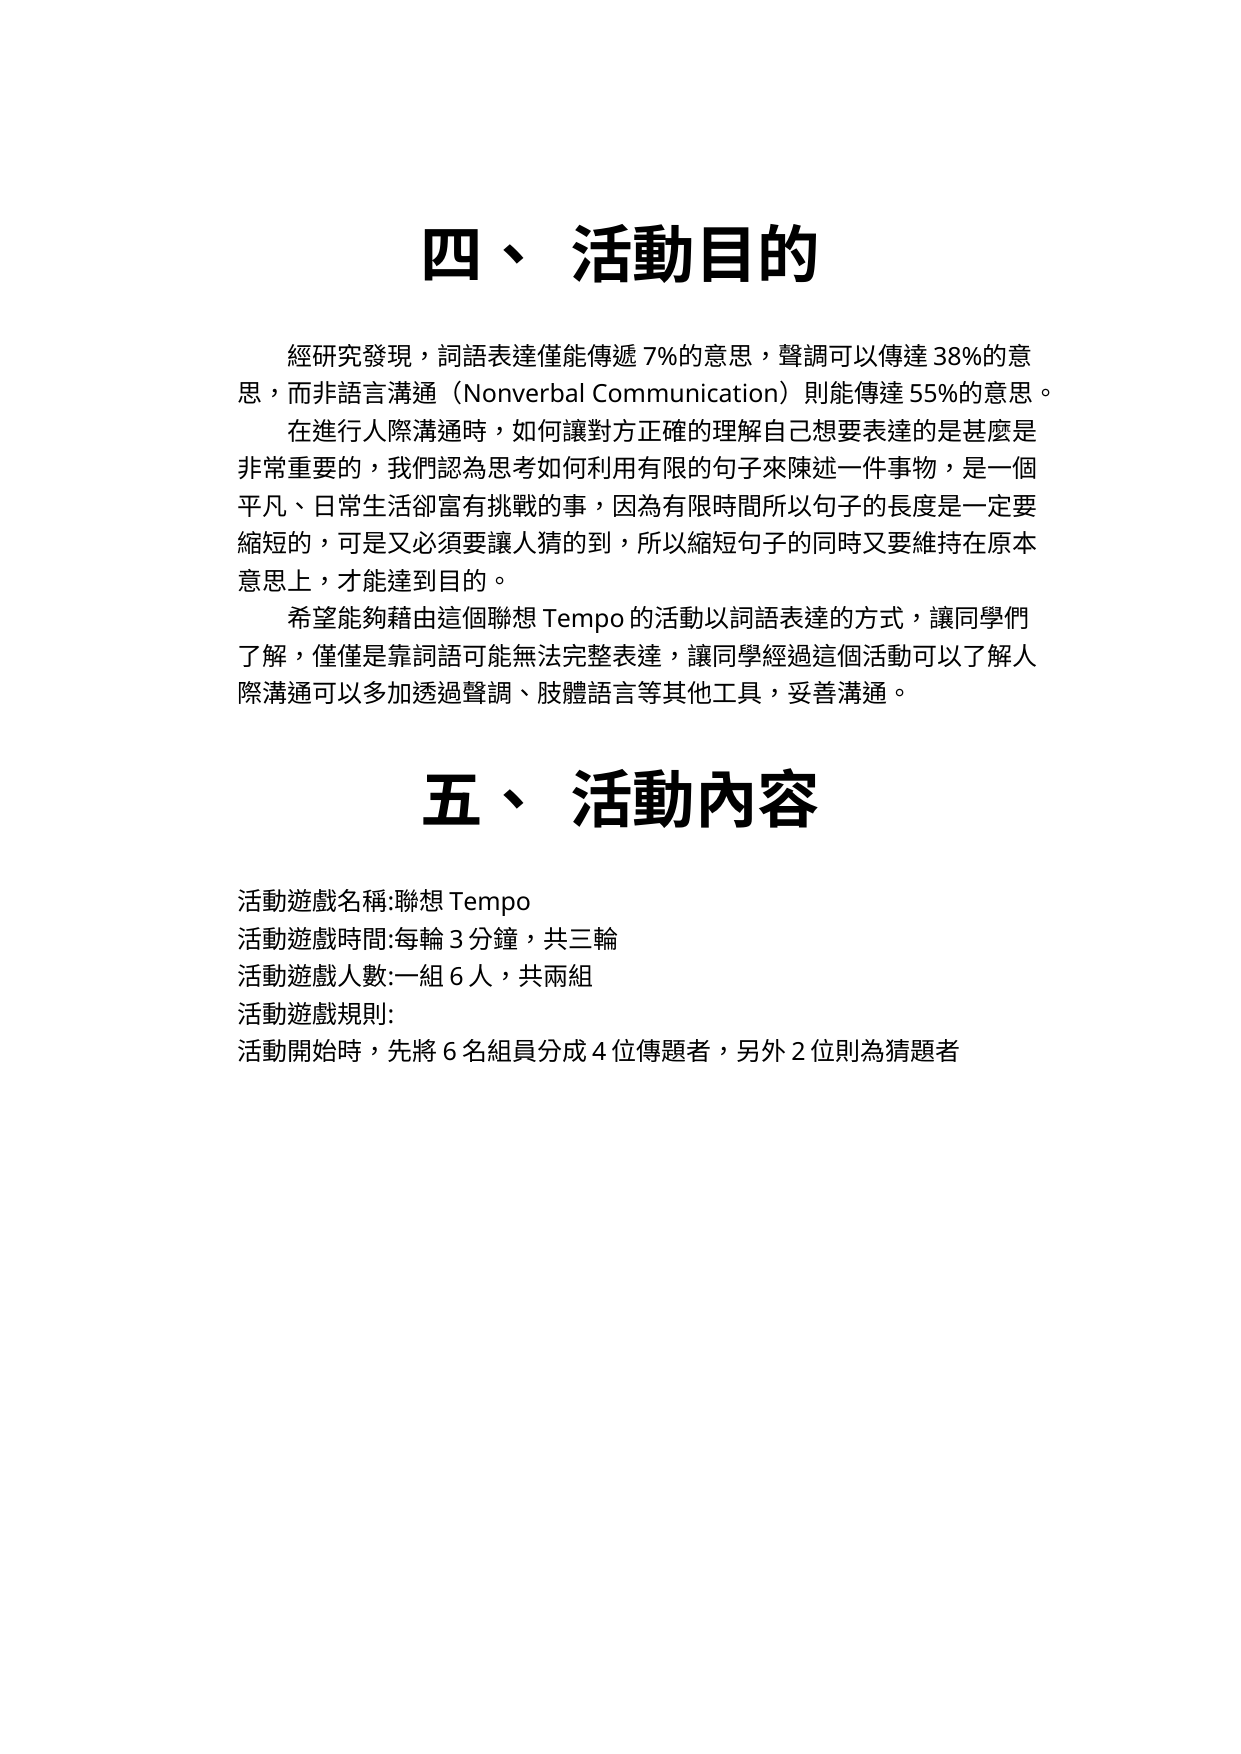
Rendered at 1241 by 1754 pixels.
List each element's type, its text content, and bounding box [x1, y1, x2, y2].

subtitle 活動內容 [187, 739, 1053, 852]
text 活動遊戲規則: [237, 994, 1053, 1031]
text 活動開始時，先將6名組員分成4位傳題者，另外2位則為猜題者 [237, 1031, 1053, 1069]
text 經研究發現，詞語表達僅能傳遞7%的意思，聲調可以傳達38%的意思，而非語言溝通（Nonverbal Communication）則能傳達55%的意思。 [238, 335, 1053, 410]
text 希望能夠藉由這個聯想Tempo的活動以詞語表達的方式，讓同學們了解，僅僅是靠詞語可能無法完整表達，讓同學經過這個活動可以了解人際溝通可以多加透過聲調、肢體語言等其他工具，妥善溝通。 [238, 598, 1053, 710]
text 在進行人際溝通時，如何讓對方正確的理解自己想要表達的是甚麼是非常重要的，我們認為思考如何利用有限的句子來陳述一件事物，是一個平凡、日常生活卻富有挑戰的事，因為有限時間所以句子的長度是一定要縮短的，可是又必須要讓人猜的到，所以縮短句子的同時又要維持在原本意思上，才能達到目的。 [238, 410, 1053, 598]
text 活動遊戲人數:一組6人，共兩組 [237, 956, 1053, 994]
text 活動遊戲名稱:聯想Tempo [237, 881, 1053, 919]
subtitle 活動目的 [187, 194, 1053, 306]
text 活動遊戲時間:每輪3分鐘，共三輪 [237, 919, 1053, 956]
